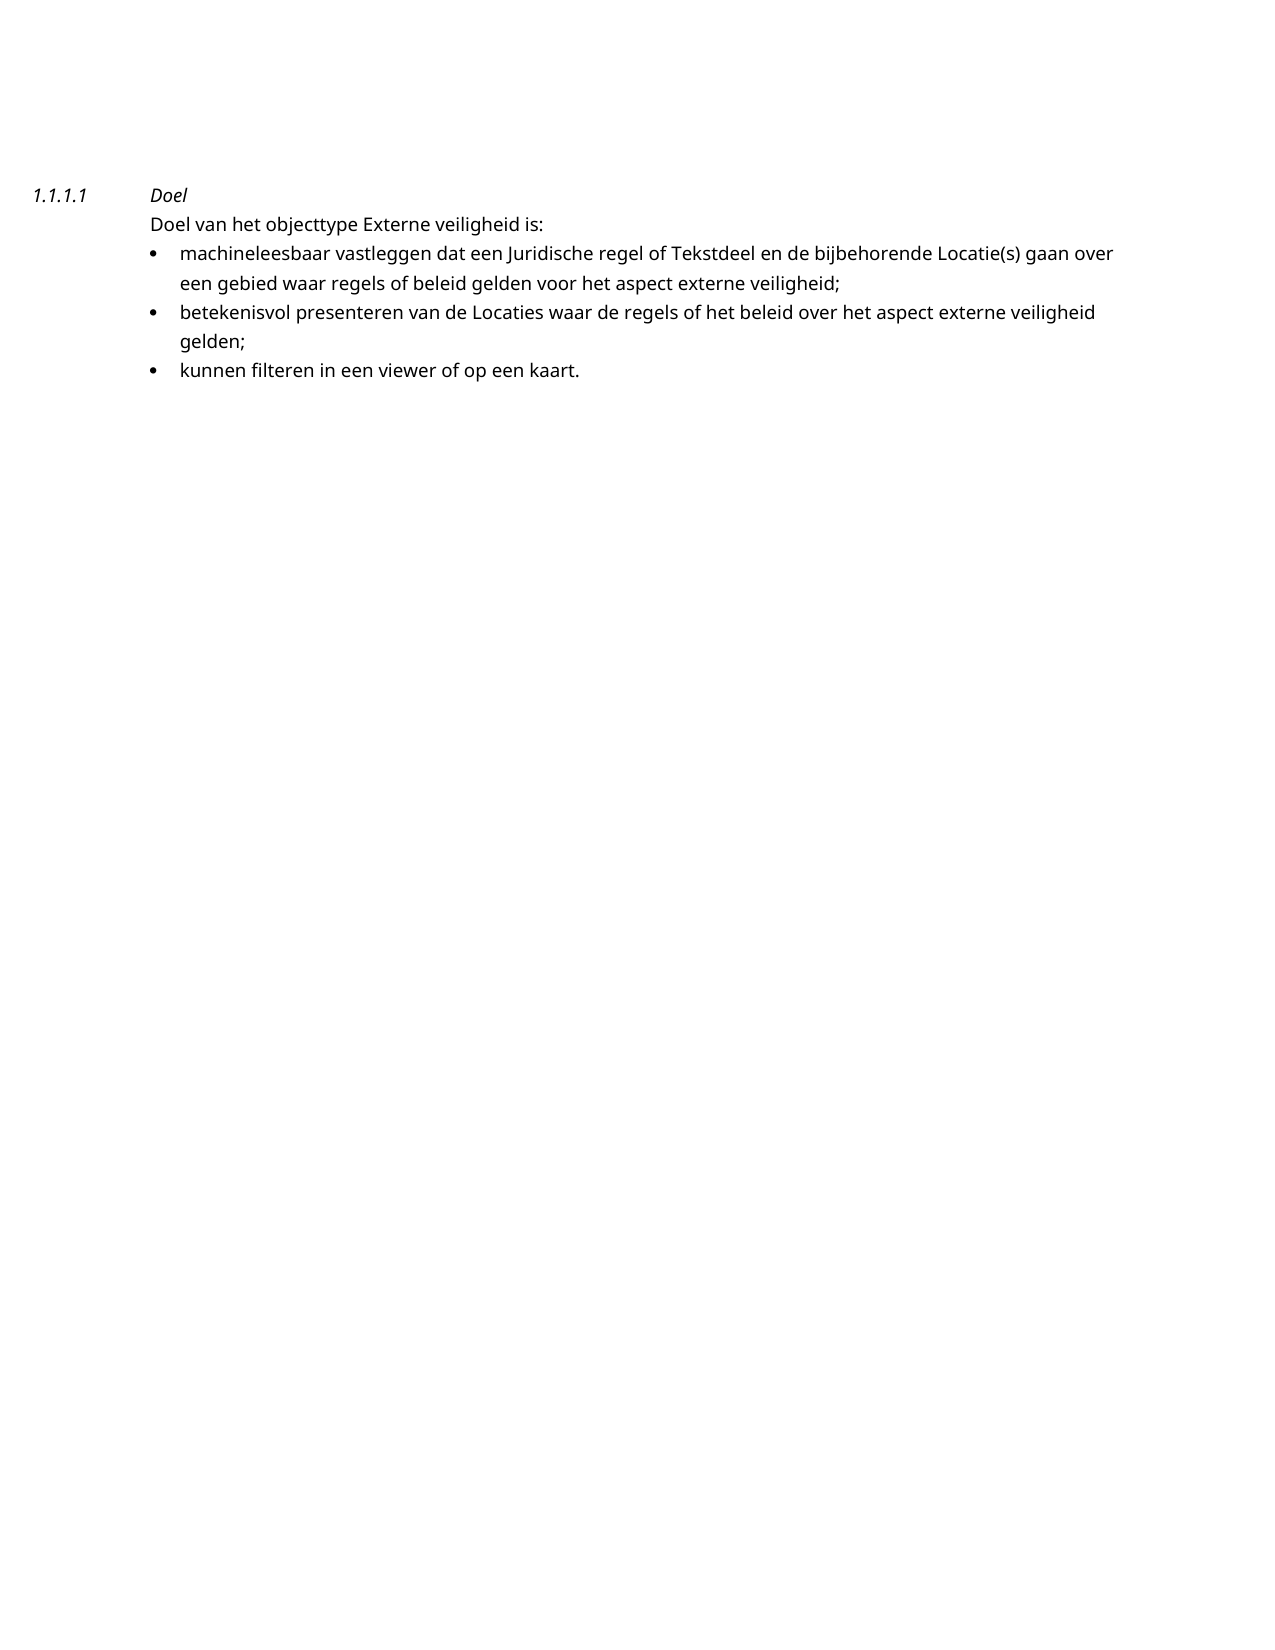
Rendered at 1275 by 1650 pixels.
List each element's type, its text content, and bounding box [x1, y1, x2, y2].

text betekenisvol presenteren van de Locaties waar de regels of het beleid over het aspect externe veiligheid gelden; [150, 296, 1125, 354]
subtitle Doel [32, 179, 1125, 208]
text machineleesbaar vastleggen dat een Juridische regel of Tekstdeel en de bijbehorende Locatie(s) gaan over een gebied waar regels of beleid gelden voor het aspect externe veiligheid; [150, 237, 1125, 296]
text Doel van het objecttype Externe veiligheid is: [150, 208, 1125, 237]
text kunnen filteren in een viewer of op een kaart. [150, 354, 1125, 383]
